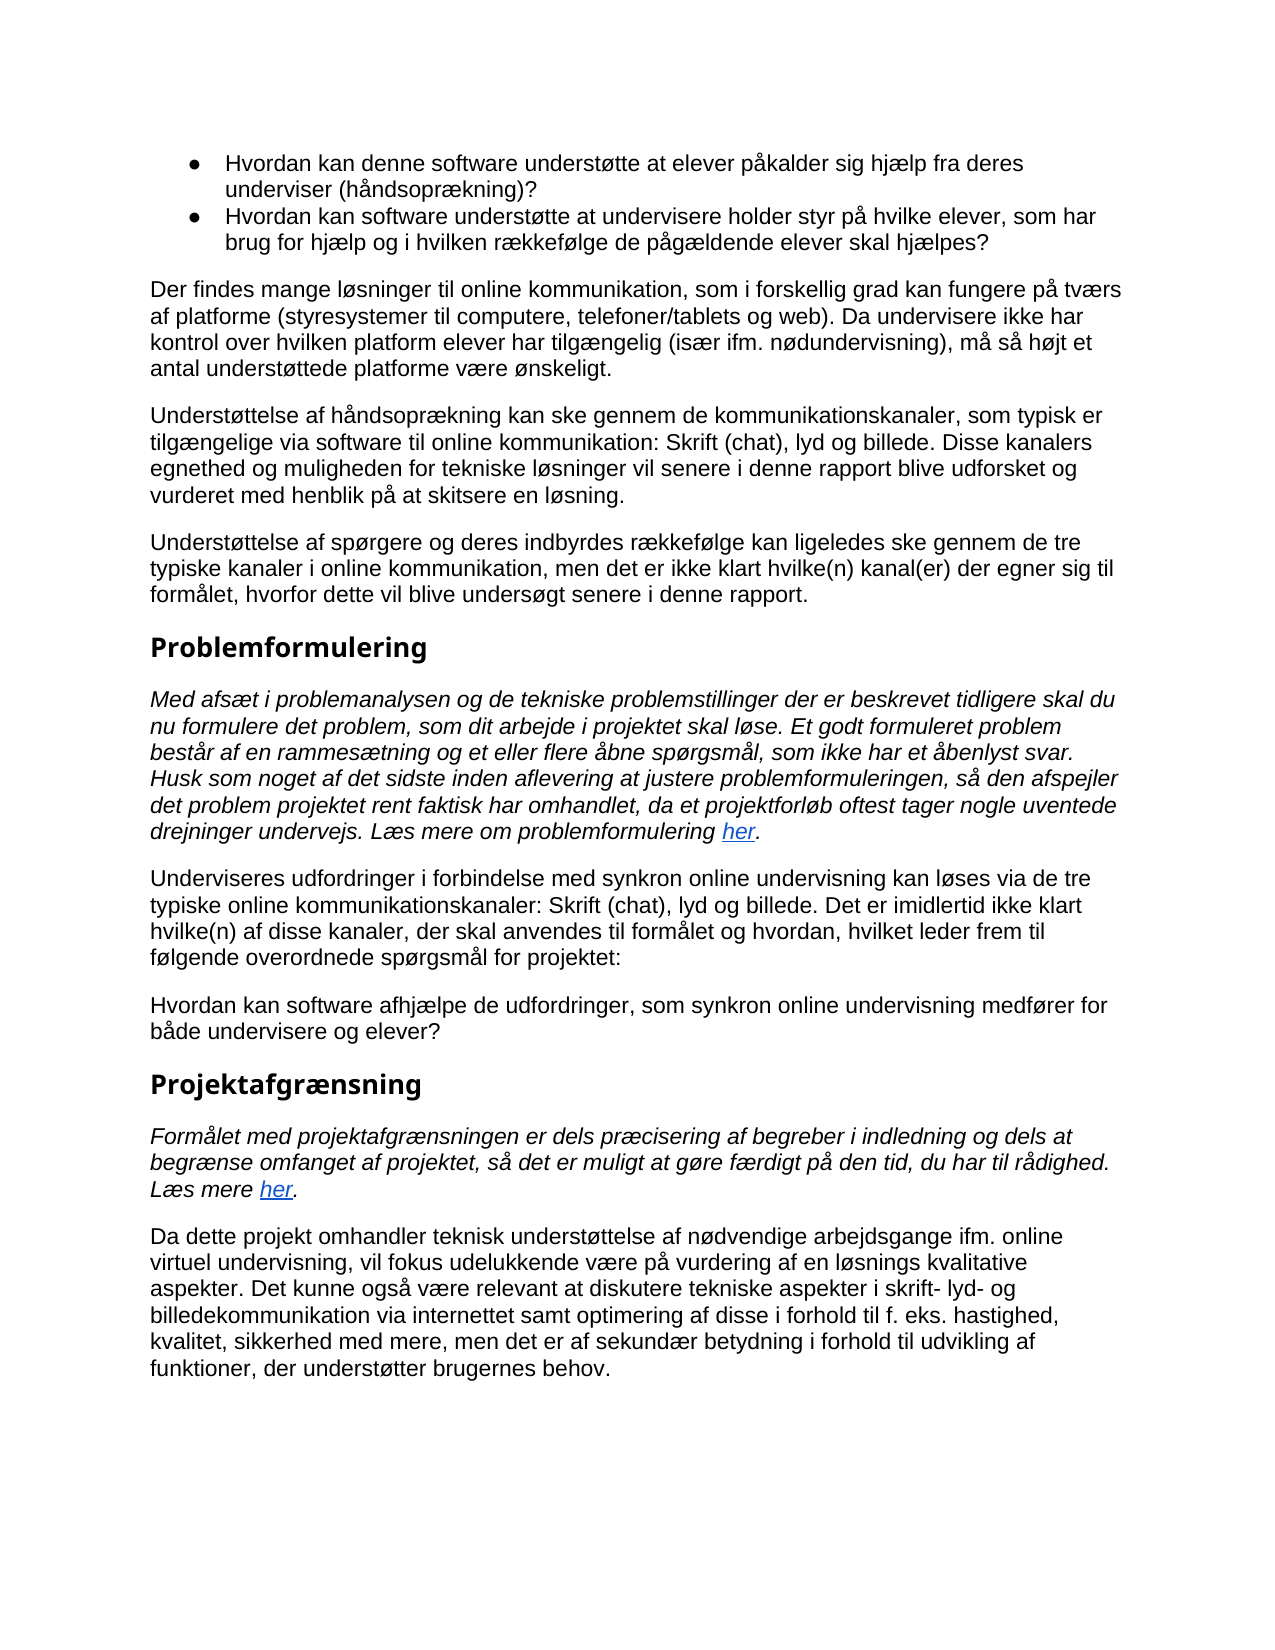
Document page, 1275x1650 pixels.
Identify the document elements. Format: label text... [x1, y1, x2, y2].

subtitle Problemformulering [150, 629, 1125, 666]
list Hvordan kan software understøtte at undervisere holder styr på hvilke elever, som har brug for hjælp og i hvilken rækkefølge de pågældende elever skal hjælpes? [187, 203, 1125, 255]
text Understøttelse af spørgere og deres indbyrdes rækkefølge kan ligeledes ske gennem de tre typiske kanaler i online kommunikation, men det er ikke klart hvilke(n) kanal(er) der egner sig til formålet, hvorfor dette vil blive undersøgt senere i denne rapport. [150, 529, 1125, 608]
text Formålet med projektafgrænsningen er dels præcisering af begreber i indledning og dels at begrænse omfanget af projektet, så det er muligt at gøre færdigt på den tid, du har til rådighed. Læs mere her. [150, 1123, 1125, 1202]
list Hvordan kan denne software understøtte at elever påkalder sig hjælp fra deres underviser (håndsoprækning)? [187, 150, 1125, 203]
text Der findes mange løsninger til online kommunikation, som i forskellig grad kan fungere på tværs af platforme (styresystemer til computere, telefoner/tablets og web). Da undervisere ikke har kontrol over hvilken platform elever har tilgængelig (især ifm. nødundervisning), må så højt et antal understøttede platforme være ønskeligt. [150, 276, 1125, 382]
text Hvordan kan software afhjælpe de udfordringer, som synkron online undervisning medfører for både undervisere og elever? [150, 992, 1125, 1044]
subtitle Projektafgrænsning [150, 1065, 1125, 1102]
text Da dette projekt omhandler teknisk understøttelse af nødvendige arbejdsgange ifm. online virtuel undervisning, vil fokus udelukkende være på vurdering af en løsnings kvalitative aspekter. Det kunne også være relevant at diskutere tekniske aspekter i skrift- lyd- og billedekommunikation via internettet samt optimering af disse i forhold til f. eks. hastighed, kvalitet, sikkerhed med mere, men det er af sekundær betydning i forhold til udvikling af funktioner, der understøtter brugernes behov. [150, 1223, 1125, 1381]
text Underviseres udfordringer i forbindelse med synkron online undervisning kan løses via de tre typiske online kommunikationskanaler: Skrift (chat), lyd og billede. Det er imidlertid ikke klart hvilke(n) af disse kanaler, der skal anvendes til formålet og hvordan, hvilket leder frem til følgende overordnede spørgsmål for projektet: [150, 865, 1125, 971]
text Med afsæt i problemanalysen og de tekniske problemstillinger der er beskrevet tidligere skal du nu formulere det problem, som dit arbejde i projektet skal løse. Et godt formuleret problem består af en rammesætning og et eller flere åbne spørgsmål, som ikke har et åbenlyst svar. Husk som noget af det sidste inden aflevering at justere problemformuleringen, så den afspejler det problem projektet rent faktisk har omhandlet, da et projektforløb oftest tager nogle uventede drejninger undervejs. Læs mere om problemformulering her. [150, 686, 1125, 844]
text Understøttelse af håndsoprækning kan ske gennem de kommunikationskanaler, som typisk er tilgængelige via software til online kommunikation: Skrift (chat), lyd og billede. Disse kanalers egnethed og muligheden for tekniske løsninger vil senere i denne rapport blive udforsket og vurderet med henblik på at skitsere en løsning. [150, 402, 1125, 508]
